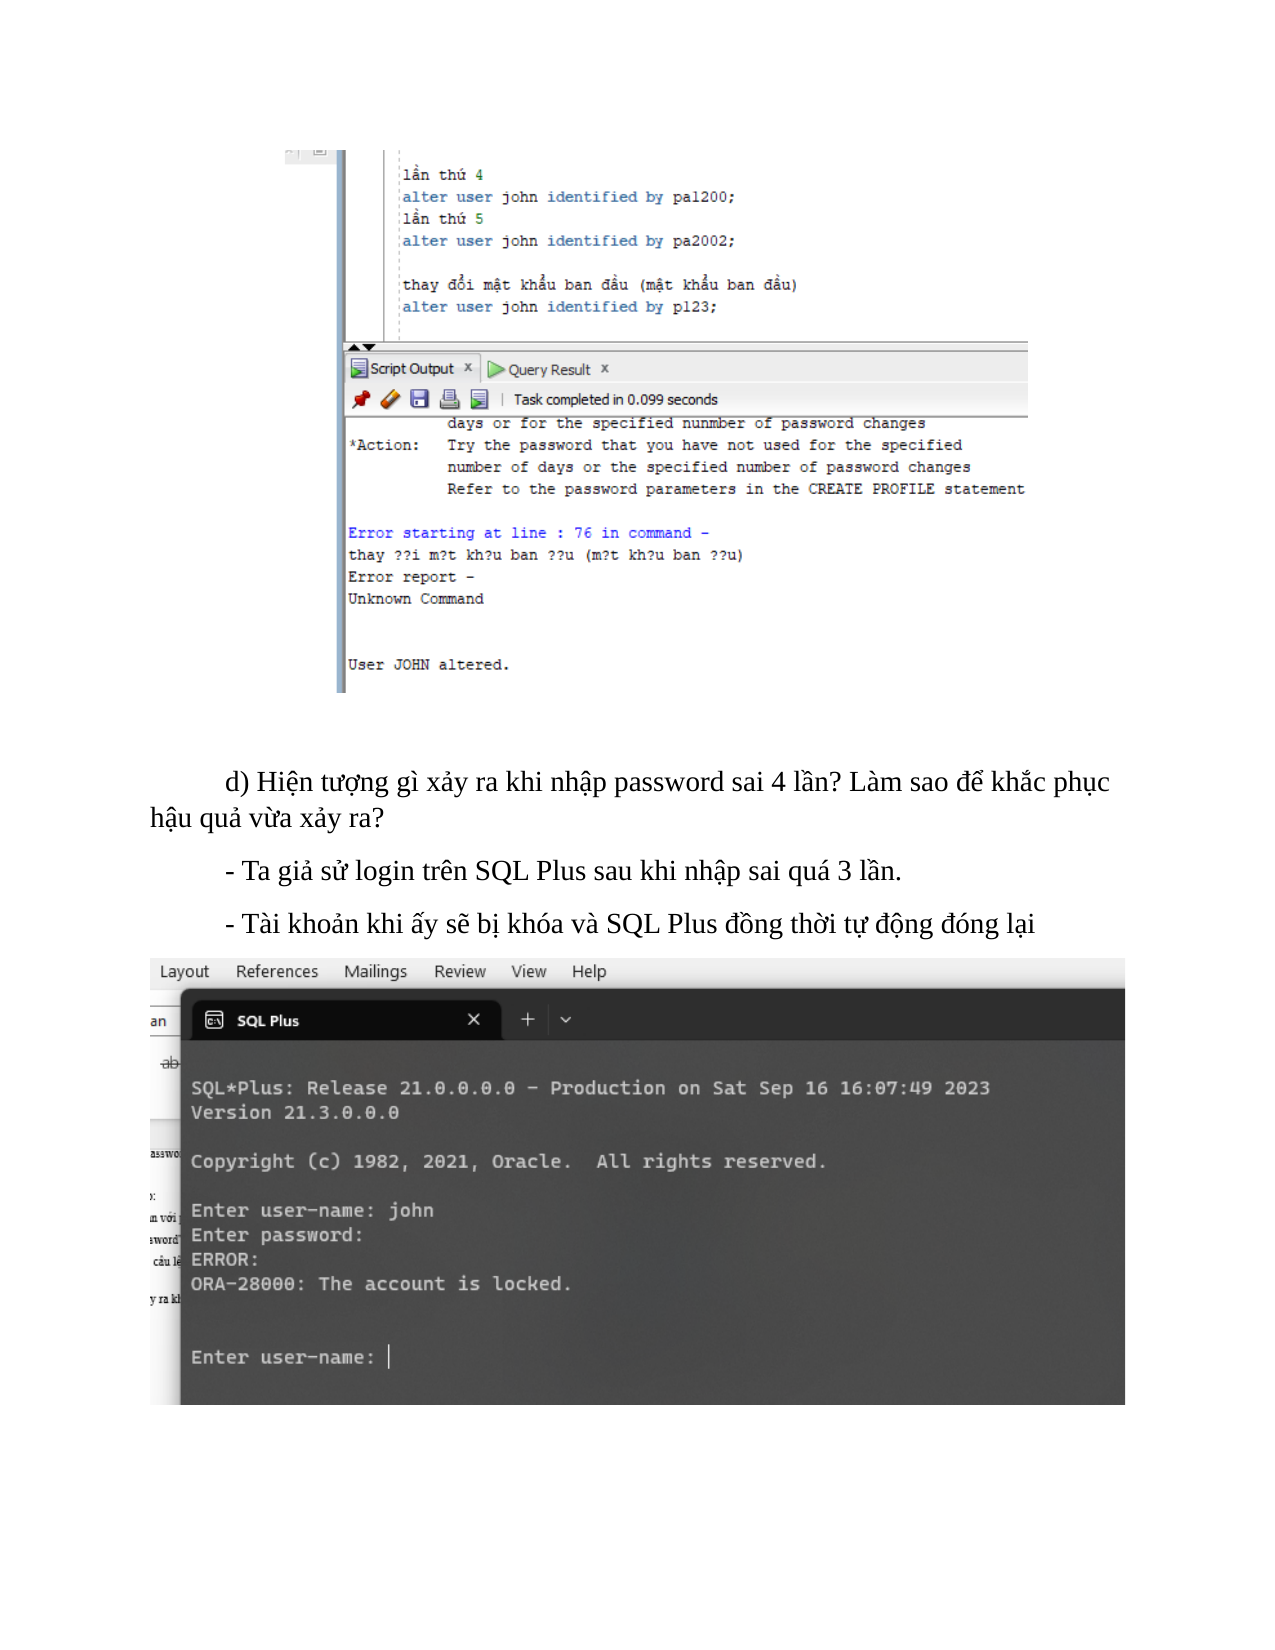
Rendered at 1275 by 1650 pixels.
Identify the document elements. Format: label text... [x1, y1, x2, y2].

picture [150, 958, 1125, 1405]
text - Ta giả sử login trên SQL Plus sau khi nhập sai quá 3 lần. [150, 853, 1125, 886]
picture [284, 150, 1028, 693]
text - Tài khoản khi ấy sẽ bị khóa và SQL Plus đồng thời tự động đóng lại [150, 906, 1125, 939]
text d) Hiện tượng gì xảy ra khi nhập password sai 4 lần? Làm sao để khắc phục hậu quả vừa xảy ra? [150, 764, 1125, 834]
